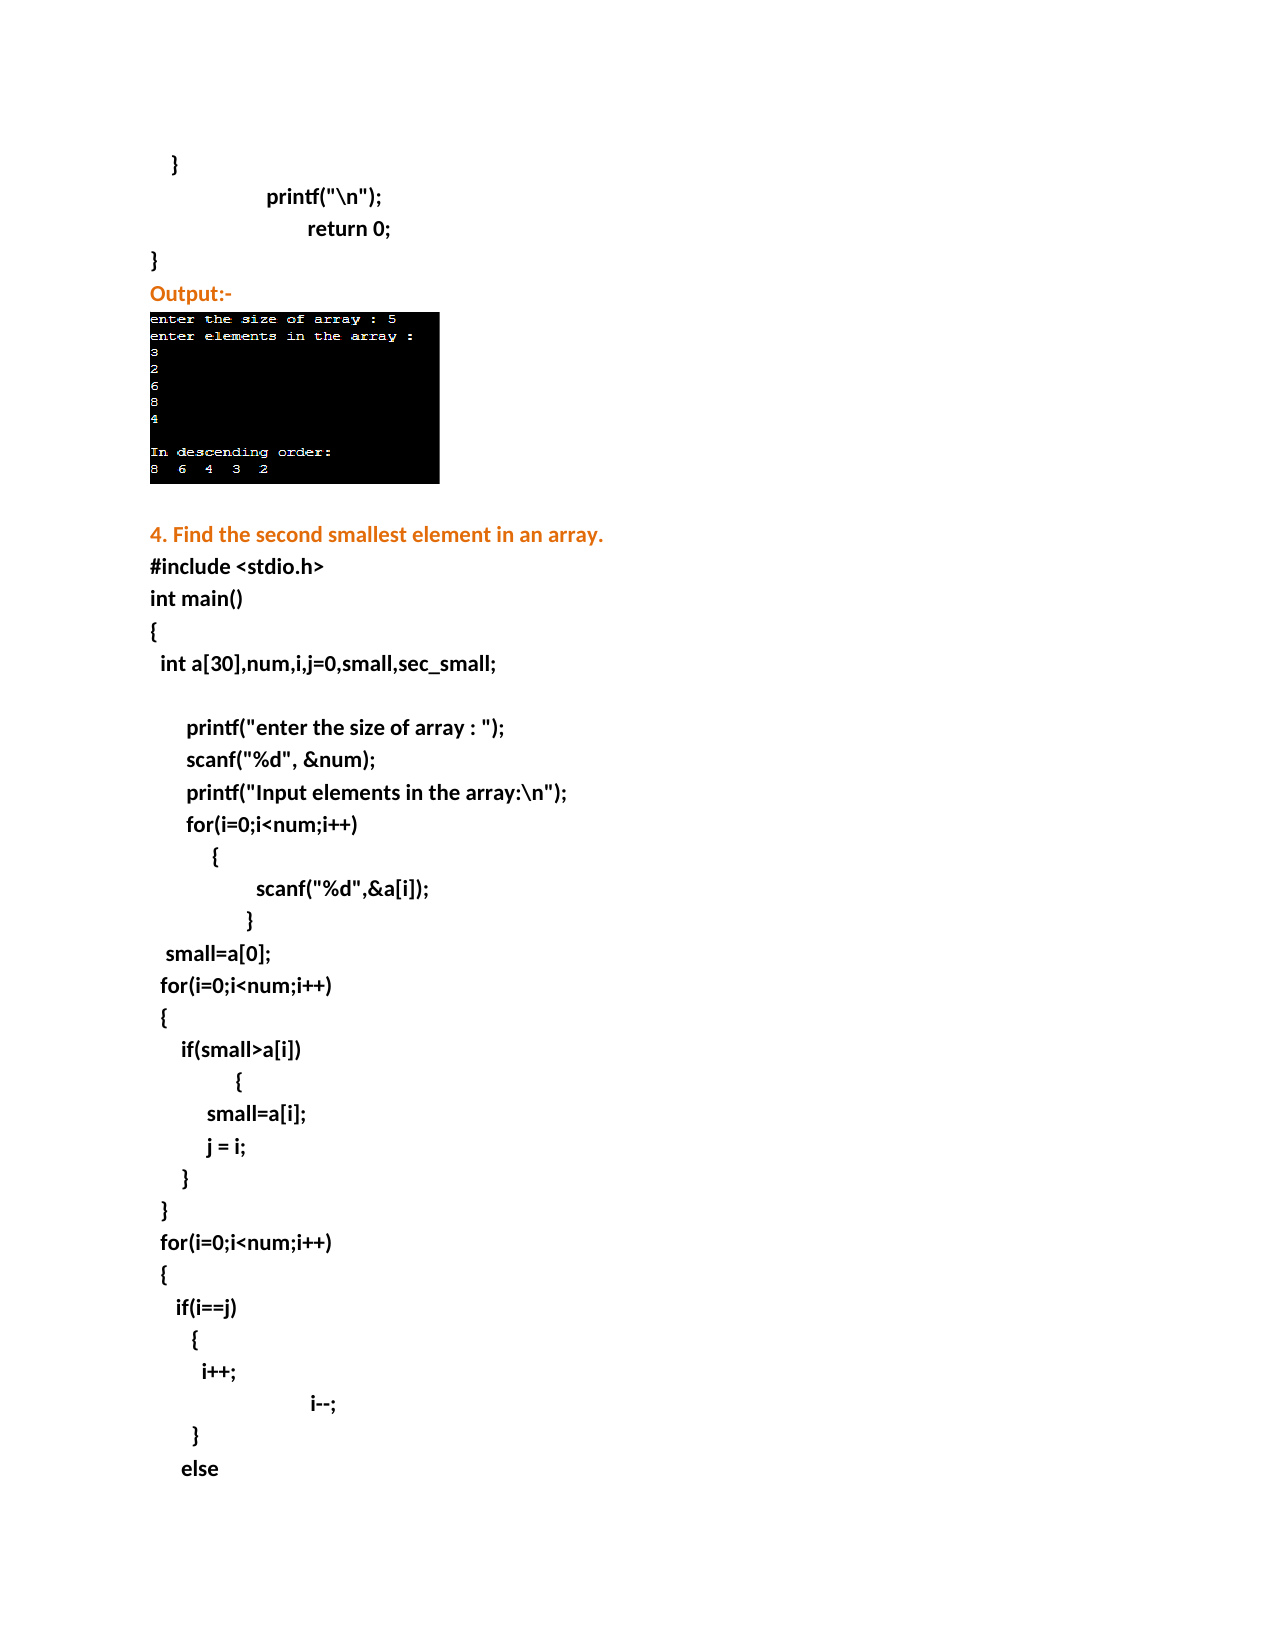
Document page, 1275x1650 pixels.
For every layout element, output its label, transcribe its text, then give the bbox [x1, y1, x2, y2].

text else [150, 1454, 1125, 1482]
text } [150, 1164, 1125, 1192]
text 4. Find the second smallest element in an array. [150, 520, 1125, 548]
text { [150, 842, 1125, 870]
text } [150, 1196, 1125, 1224]
text for(i=0;i<num;i++) [150, 1228, 1125, 1256]
text i--; [150, 1389, 1125, 1417]
text return 0; [150, 214, 1125, 242]
text } [150, 150, 1125, 178]
text if(i==j) [150, 1293, 1125, 1321]
text } [150, 906, 1125, 934]
text #include <stdio.h> [150, 552, 1125, 580]
text small=a[0]; [150, 939, 1125, 967]
text int a[30],num,i,j=0,small,sec_small; [150, 649, 1125, 677]
text printf("\n"); [150, 182, 1125, 210]
text } [150, 1421, 1125, 1449]
text scanf("%d", &num); [150, 746, 1125, 773]
text { [150, 1261, 1125, 1288]
text i++; [150, 1357, 1125, 1385]
picture [150, 311, 440, 484]
text j = i; [150, 1132, 1125, 1160]
text int main() [150, 584, 1125, 613]
text { [150, 1067, 1125, 1095]
text scanf("%d",&a[i]); [150, 874, 1125, 902]
text printf("enter the size of array : "); [150, 713, 1125, 741]
text if(small>a[i]) [150, 1035, 1125, 1063]
text for(i=0;i<num;i++) [150, 810, 1125, 838]
text { [150, 617, 1125, 645]
text Output:- [150, 279, 1125, 307]
text small=a[i]; [150, 1099, 1125, 1128]
text for(i=0;i<num;i++) [150, 971, 1125, 999]
text } [150, 247, 1125, 274]
text { [150, 1325, 1125, 1353]
text printf("Input elements in the array:\n"); [150, 778, 1125, 806]
text { [150, 1003, 1125, 1031]
